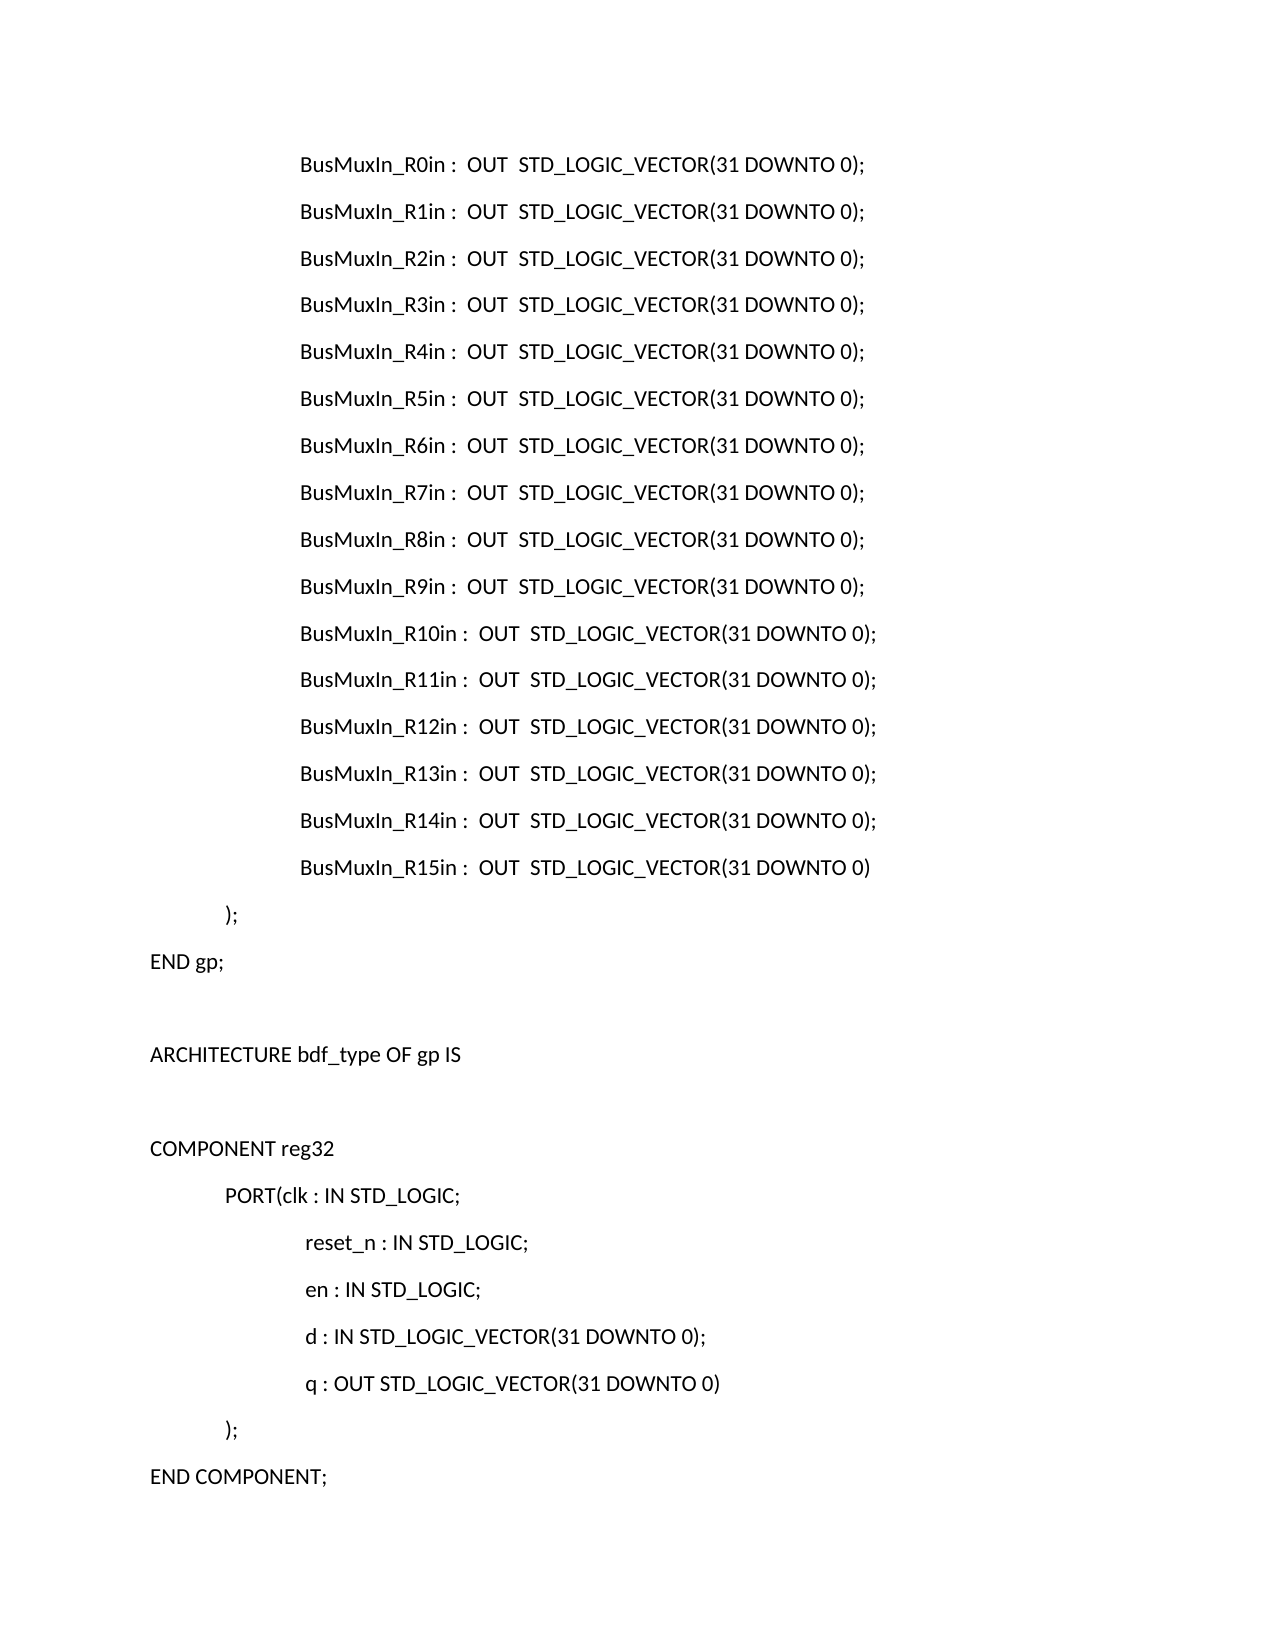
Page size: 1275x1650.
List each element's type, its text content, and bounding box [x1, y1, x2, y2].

text BusMuxIn_R11in : OUT STD_LOGIC_VECTOR(31 DOWNTO 0); [150, 666, 1125, 694]
text q : OUT STD_LOGIC_VECTOR(31 DOWNTO 0) [150, 1369, 1125, 1397]
text PORT(clk : IN STD_LOGIC; [150, 1181, 1125, 1209]
text END gp; [150, 947, 1125, 975]
text BusMuxIn_R8in : OUT STD_LOGIC_VECTOR(31 DOWNTO 0); [150, 525, 1125, 553]
text BusMuxIn_R3in : OUT STD_LOGIC_VECTOR(31 DOWNTO 0); [150, 291, 1125, 319]
text BusMuxIn_R4in : OUT STD_LOGIC_VECTOR(31 DOWNTO 0); [150, 337, 1125, 366]
text BusMuxIn_R0in : OUT STD_LOGIC_VECTOR(31 DOWNTO 0); [150, 150, 1125, 178]
text END COMPONENT; [150, 1462, 1125, 1491]
text BusMuxIn_R1in : OUT STD_LOGIC_VECTOR(31 DOWNTO 0); [150, 197, 1125, 225]
text BusMuxIn_R6in : OUT STD_LOGIC_VECTOR(31 DOWNTO 0); [150, 431, 1125, 459]
text ); [150, 1416, 1125, 1444]
text BusMuxIn_R2in : OUT STD_LOGIC_VECTOR(31 DOWNTO 0); [150, 244, 1125, 272]
text ARCHITECTURE bdf_type OF gp IS [150, 1041, 1125, 1069]
text BusMuxIn_R10in : OUT STD_LOGIC_VECTOR(31 DOWNTO 0); [150, 619, 1125, 647]
text ); [150, 900, 1125, 928]
text BusMuxIn_R15in : OUT STD_LOGIC_VECTOR(31 DOWNTO 0) [150, 853, 1125, 881]
text BusMuxIn_R12in : OUT STD_LOGIC_VECTOR(31 DOWNTO 0); [150, 712, 1125, 741]
text BusMuxIn_R13in : OUT STD_LOGIC_VECTOR(31 DOWNTO 0); [150, 759, 1125, 787]
text BusMuxIn_R7in : OUT STD_LOGIC_VECTOR(31 DOWNTO 0); [150, 478, 1125, 506]
text reset_n : IN STD_LOGIC; [150, 1228, 1125, 1256]
text d : IN STD_LOGIC_VECTOR(31 DOWNTO 0); [150, 1322, 1125, 1350]
text BusMuxIn_R5in : OUT STD_LOGIC_VECTOR(31 DOWNTO 0); [150, 384, 1125, 412]
text COMPONENT reg32 [150, 1134, 1125, 1162]
text BusMuxIn_R14in : OUT STD_LOGIC_VECTOR(31 DOWNTO 0); [150, 806, 1125, 834]
text BusMuxIn_R9in : OUT STD_LOGIC_VECTOR(31 DOWNTO 0); [150, 572, 1125, 600]
text en : IN STD_LOGIC; [150, 1275, 1125, 1303]
